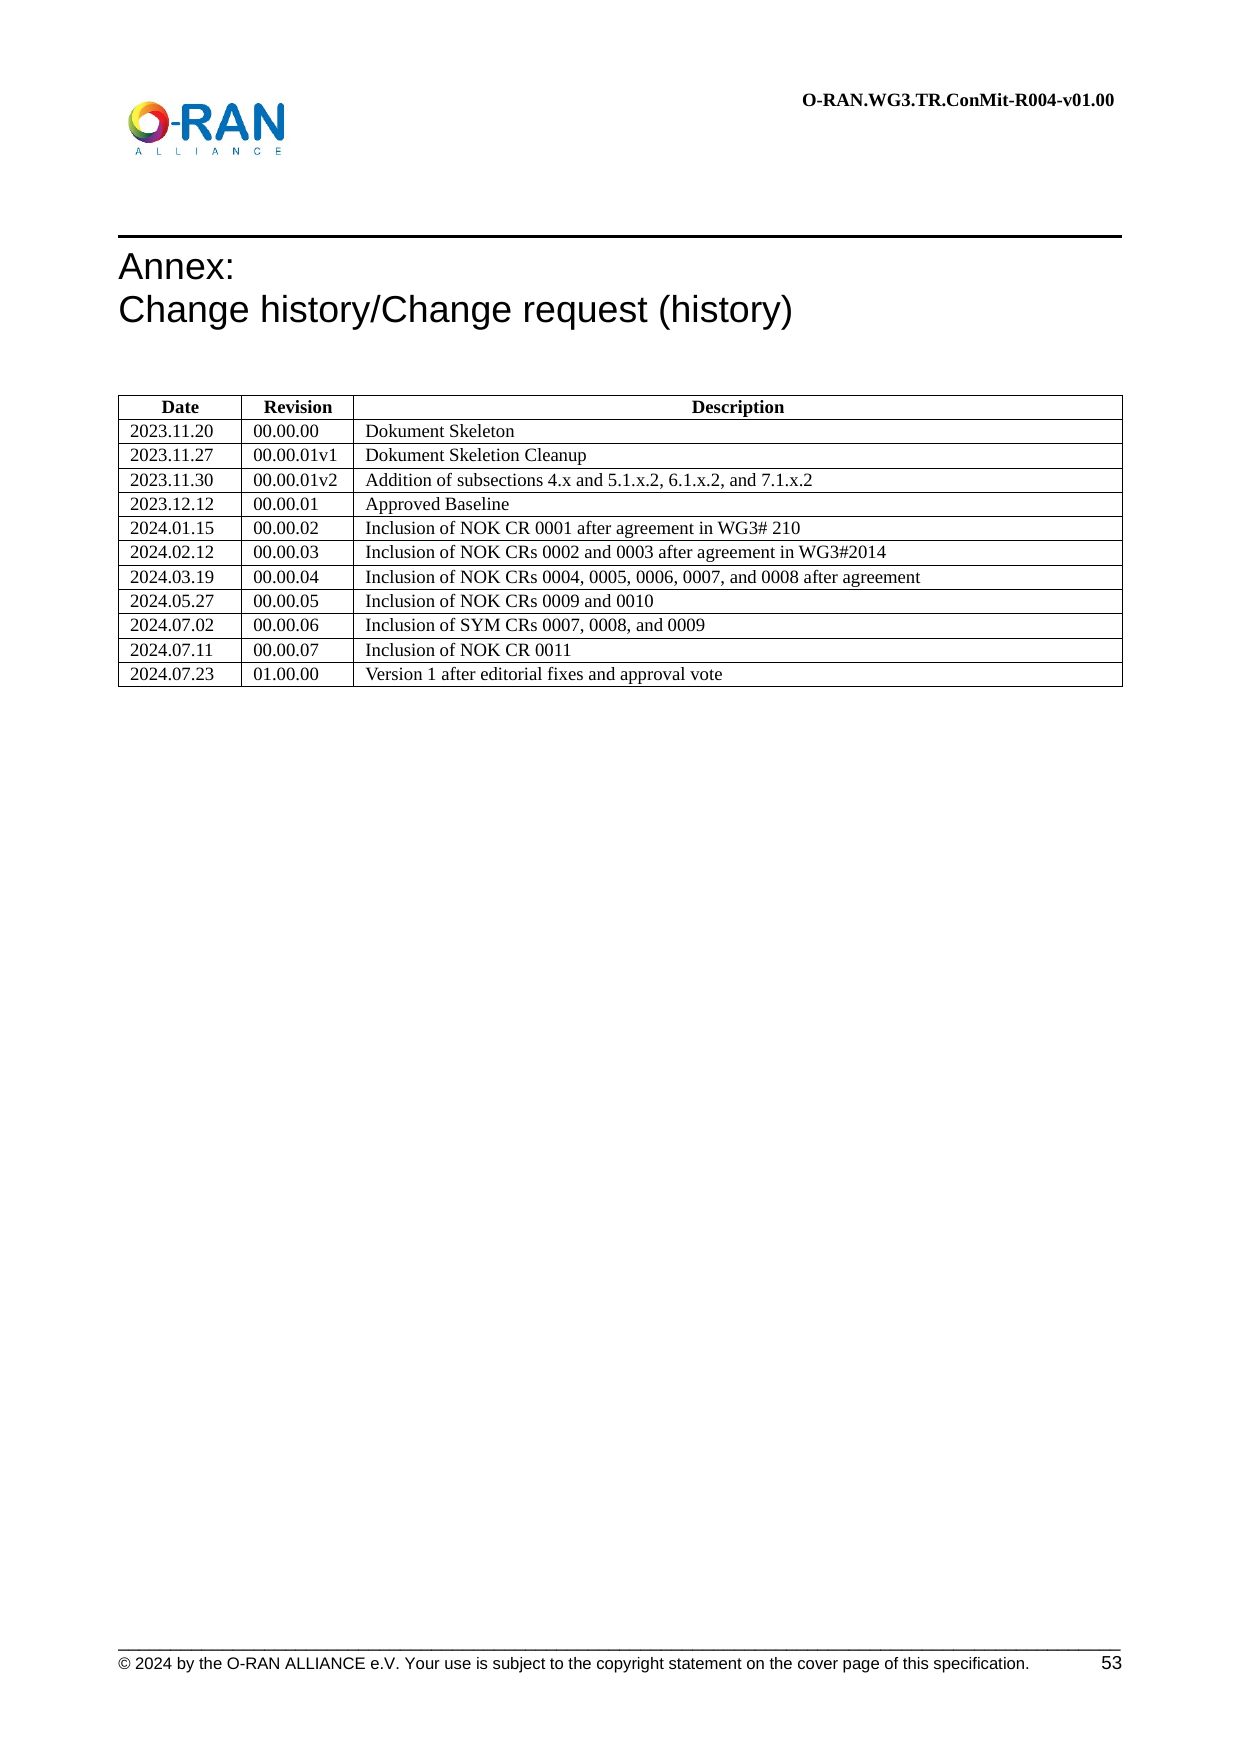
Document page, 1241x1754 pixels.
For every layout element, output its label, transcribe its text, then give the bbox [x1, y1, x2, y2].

table_cell 2024.03.19 [119, 566, 241, 589]
table_header Date [119, 396, 241, 419]
table_cell Dokument Skeleton [354, 420, 1122, 443]
table_cell 2024.05.27 [119, 590, 241, 613]
table_cell Inclusion of NOK CR 0001 after agreement in WG3# 210 [354, 517, 1122, 540]
table_cell 00.00.01v2 [242, 469, 353, 492]
table_cell Addition of subsections 4.x and 5.1.x.2, 6.1.x.2, and 7.1.x.2 [354, 469, 1122, 492]
table_cell 2024.02.12 [119, 541, 241, 564]
table_cell 01.00.00 [242, 663, 353, 686]
table_cell Dokument Skeletion Cleanup [354, 444, 1122, 467]
table_cell 2024.07.02 [119, 614, 241, 637]
table_cell Version 1 after editorial fixes and approval vote [354, 663, 1122, 686]
table_cell Inclusion of NOK CR 0011 [354, 639, 1122, 662]
table_cell 00.00.06 [242, 614, 353, 637]
table_cell 2023.12.12 [119, 493, 241, 516]
table_cell 00.00.01v1 [242, 444, 353, 467]
table_cell 2023.11.30 [119, 469, 241, 492]
table_header Description [354, 396, 1122, 419]
table_header Revision [242, 396, 353, 419]
table_cell 00.00.01 [242, 493, 353, 516]
table_cell 00.00.02 [242, 517, 353, 540]
table_cell 00.00.00 [242, 420, 353, 443]
table_cell Inclusion of NOK CRs 0004, 0005, 0006, 0007, and 0008 after agreement [354, 566, 1122, 589]
table_cell Inclusion of NOK CRs 0002 and 0003 after agreement in WG3#2014 [354, 541, 1122, 564]
table_cell 2024.07.11 [119, 639, 241, 662]
table_cell 2024.01.15 [119, 517, 241, 540]
table_cell 00.00.03 [242, 541, 353, 564]
table_cell 00.00.04 [242, 566, 353, 589]
table_cell Approved Baseline [354, 493, 1122, 516]
table_cell Inclusion of NOK CRs 0009 and 0010 [354, 590, 1122, 613]
table_cell 00.00.07 [242, 639, 353, 662]
table_cell 2023.11.27 [119, 444, 241, 467]
picture [118, 88, 298, 166]
subtitle Annex: Change history/Change request (history) [118, 238, 1122, 331]
table_cell 00.00.05 [242, 590, 353, 613]
table_cell Inclusion of SYM CRs 0007, 0008, and 0009 [354, 614, 1122, 637]
table_cell 2024.07.23 [119, 663, 241, 686]
table_cell 2023.11.20 [119, 420, 241, 443]
